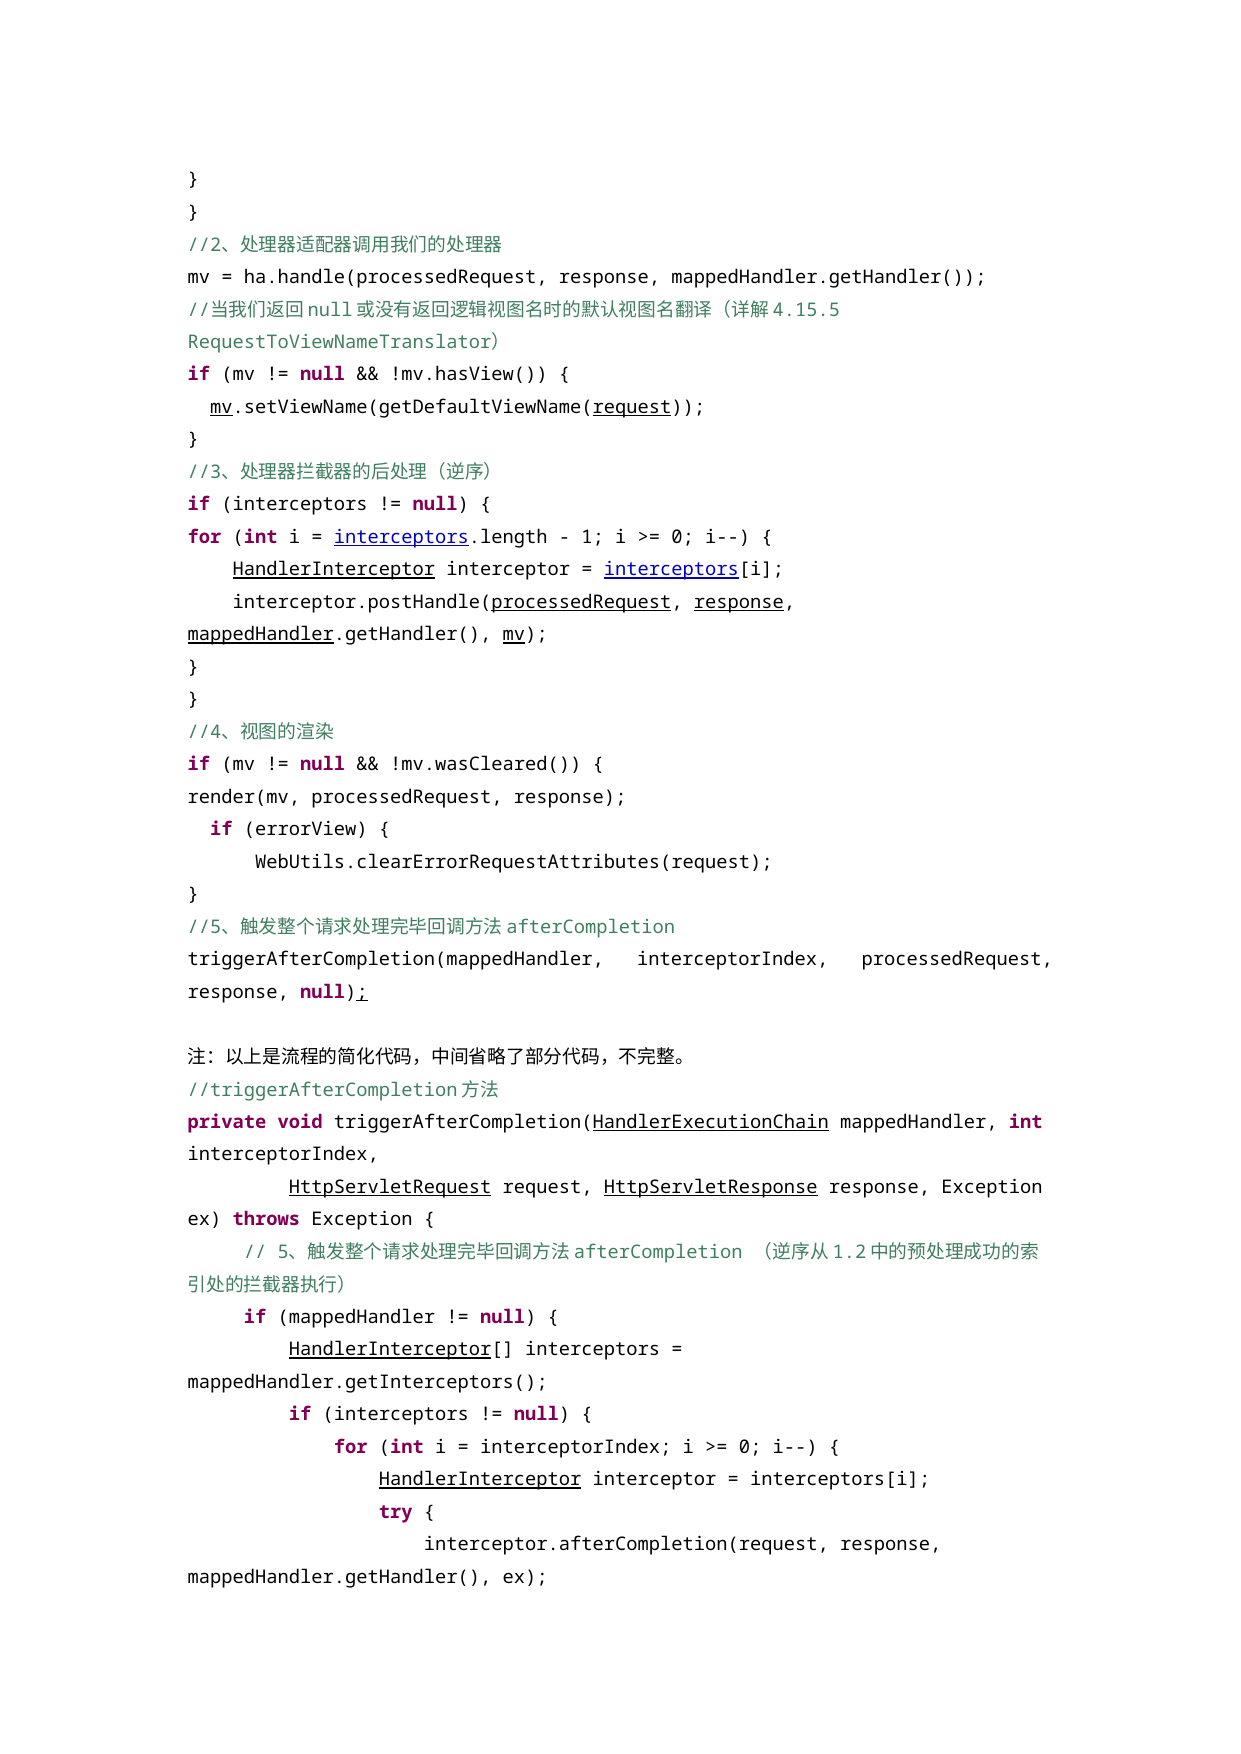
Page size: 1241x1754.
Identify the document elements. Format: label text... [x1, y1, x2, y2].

text //2、处理器适配器调用我们的处理器 [187, 227, 1053, 259]
text if (mappedHandler != null) { [187, 1299, 1053, 1332]
text mv.setViewName(getDefaultViewName(request)); [187, 389, 1053, 422]
text //4、视图的渲染 [187, 714, 1053, 747]
text if (mv != null && !mv.wasCleared()) { [187, 747, 1053, 779]
text if (mv != null && !mv.hasView()) { [187, 357, 1053, 389]
text } [187, 682, 1053, 714]
text interceptor.postHandle(processedRequest, response, mappedHandler.getHandler(), mv); [187, 584, 1053, 649]
text //triggerAfterCompletion方法 [187, 1072, 1053, 1104]
text try { [187, 1494, 1053, 1527]
text } [187, 162, 1053, 194]
text render(mv, processedRequest, response); [187, 779, 1053, 812]
text interceptor.afterCompletion(request, response, mappedHandler.getHandler(), ex); [187, 1527, 1053, 1592]
text if (interceptors != null) { [187, 1397, 1053, 1429]
text HandlerInterceptor[] interceptors = mappedHandler.getInterceptors(); [187, 1332, 1053, 1397]
text //当我们返回null或没有返回逻辑视图名时的默认视图名翻译（详解4.15.5 RequestToViewNameTranslator） [187, 292, 1053, 357]
text } [187, 194, 1053, 227]
text for (int i = interceptorIndex; i >= 0; i--) { [187, 1429, 1053, 1462]
text for (int i = interceptors.length - 1; i >= 0; i--) { [187, 519, 1053, 552]
text if (errorView) { [187, 812, 1053, 844]
text // 5、触发整个请求处理完毕回调方法afterCompletion （逆序从1.2中的预处理成功的索引处的拦截器执行） [187, 1234, 1053, 1299]
text if (interceptors != null) { [187, 487, 1053, 519]
text } [187, 649, 1053, 682]
text //3、处理器拦截器的后处理（逆序） [187, 454, 1053, 487]
text private void triggerAfterCompletion(HandlerExecutionChain mappedHandler, int interceptorIndex, [187, 1104, 1053, 1169]
text triggerAfterCompletion(mappedHandler, interceptorIndex, processedRequest, response, null); [187, 942, 1053, 1007]
text HandlerInterceptor interceptor = interceptors[i]; [187, 1462, 1053, 1494]
text 注：以上是流程的简化代码，中间省略了部分代码，不完整。 [187, 1039, 1053, 1072]
text } [187, 877, 1053, 909]
text HttpServletRequest request, HttpServletResponse response, Exception ex) throws Exception { [187, 1169, 1053, 1234]
text WebUtils.clearErrorRequestAttributes(request); [187, 844, 1053, 877]
text //5、触发整个请求处理完毕回调方法afterCompletion [187, 909, 1053, 942]
text mv = ha.handle(processedRequest, response, mappedHandler.getHandler()); [187, 259, 1053, 292]
text } [187, 422, 1053, 454]
text HandlerInterceptor interceptor = interceptors[i]; [187, 552, 1053, 584]
